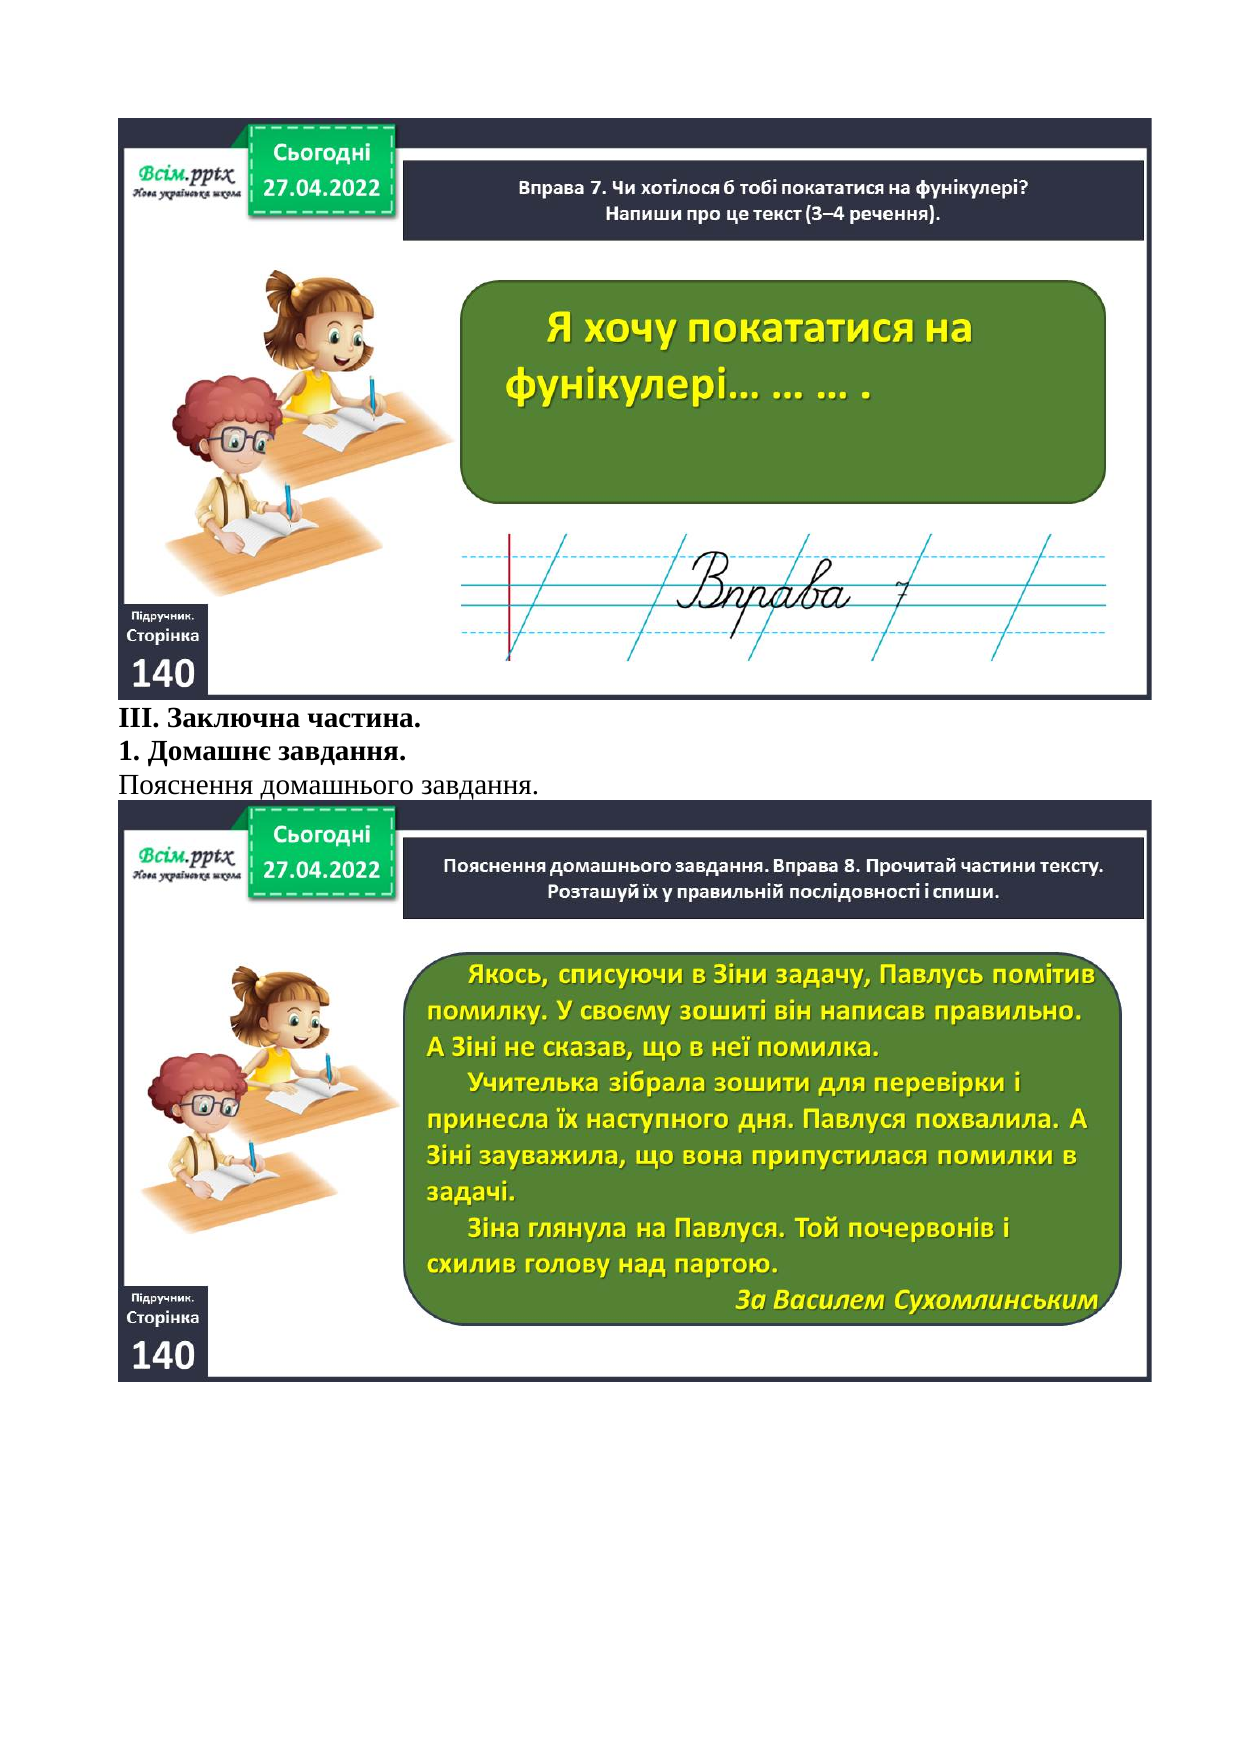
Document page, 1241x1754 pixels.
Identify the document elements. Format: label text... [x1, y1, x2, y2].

text ІІІ. Заключна частина. [118, 700, 1152, 733]
picture [118, 118, 1152, 700]
text Пояснення домашнього завдання. [118, 767, 1152, 800]
list Домашнє завдання. [118, 733, 1152, 767]
picture [118, 800, 1152, 1382]
